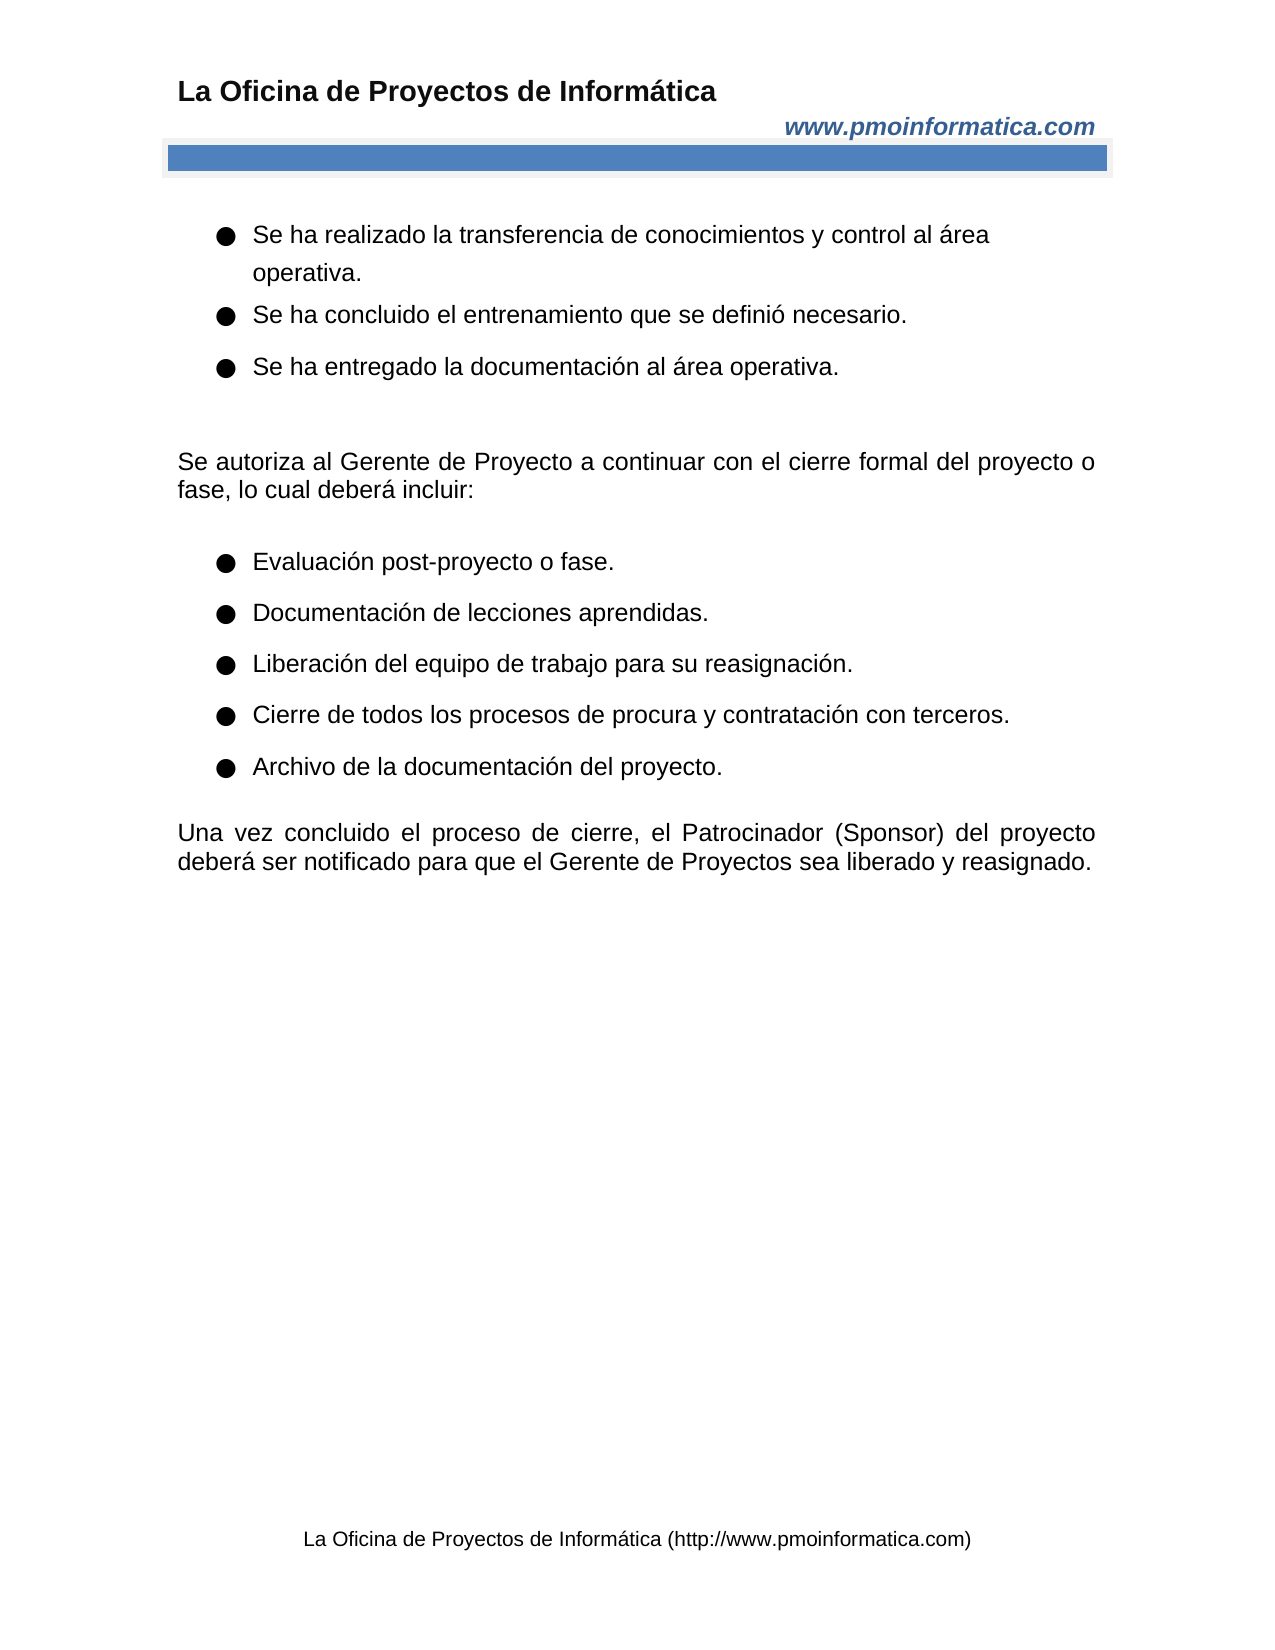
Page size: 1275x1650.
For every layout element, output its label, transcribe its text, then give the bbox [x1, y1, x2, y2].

list Liberación del equipo de trabajo para su reasignación. [215, 636, 1098, 687]
list Documentación de lecciones aprendidas. [215, 584, 1098, 636]
list Evaluación post-proyecto o fase. [215, 533, 1098, 584]
list Archivo de la documentación del proyecto. [215, 738, 1098, 789]
list Se ha concluido el entrenamiento que se definió necesario. [215, 287, 1098, 338]
text Se autoriza al Gerente de Proyecto a continuar con el cierre formal del proyecto o fase, lo cual deberá incluir: [177, 447, 1098, 504]
list Se ha entregado la documentación al área operativa. [215, 338, 1098, 389]
text Una vez concluido el proceso de cierre, el Patrocinador (Sponsor) del proyecto deberá ser notificado para que el Gerente de Proyectos sea liberado y reasignado. [177, 818, 1098, 876]
list Cierre de todos los procesos de procura y contratación con terceros. [215, 687, 1098, 738]
list Se ha realizado la transferencia de conocimientos y control al área operativa. [215, 207, 1098, 287]
